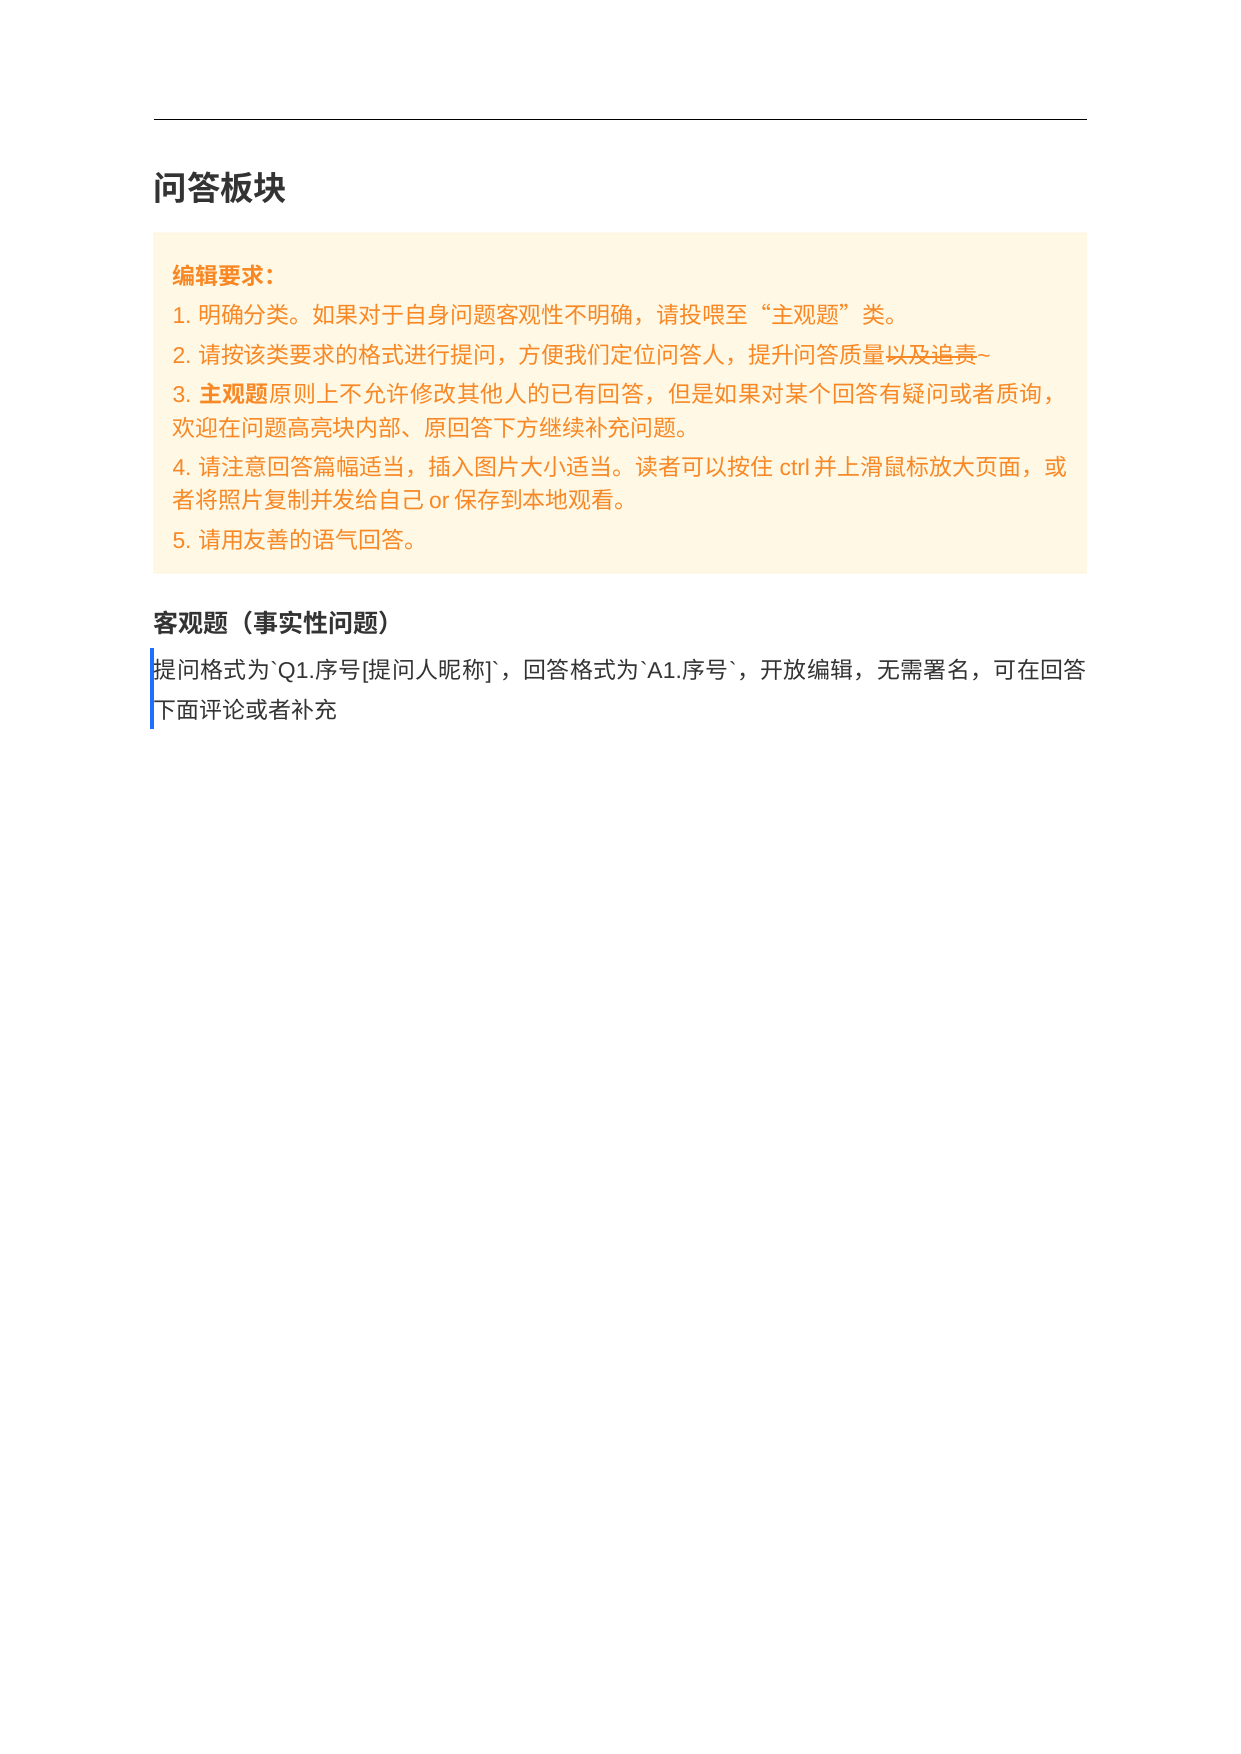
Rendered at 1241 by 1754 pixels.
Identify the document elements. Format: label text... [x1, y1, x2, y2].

subtitle 问答板块 [153, 146, 1087, 226]
text 提问格式为`Q1.序号[提问人昵称]`，回答格式为`A1.序号`，开放编辑，无需署名，可在回答下面评论或者补充 [154, 648, 1087, 729]
subtitle 客观题（事实性问题） [153, 602, 1087, 642]
